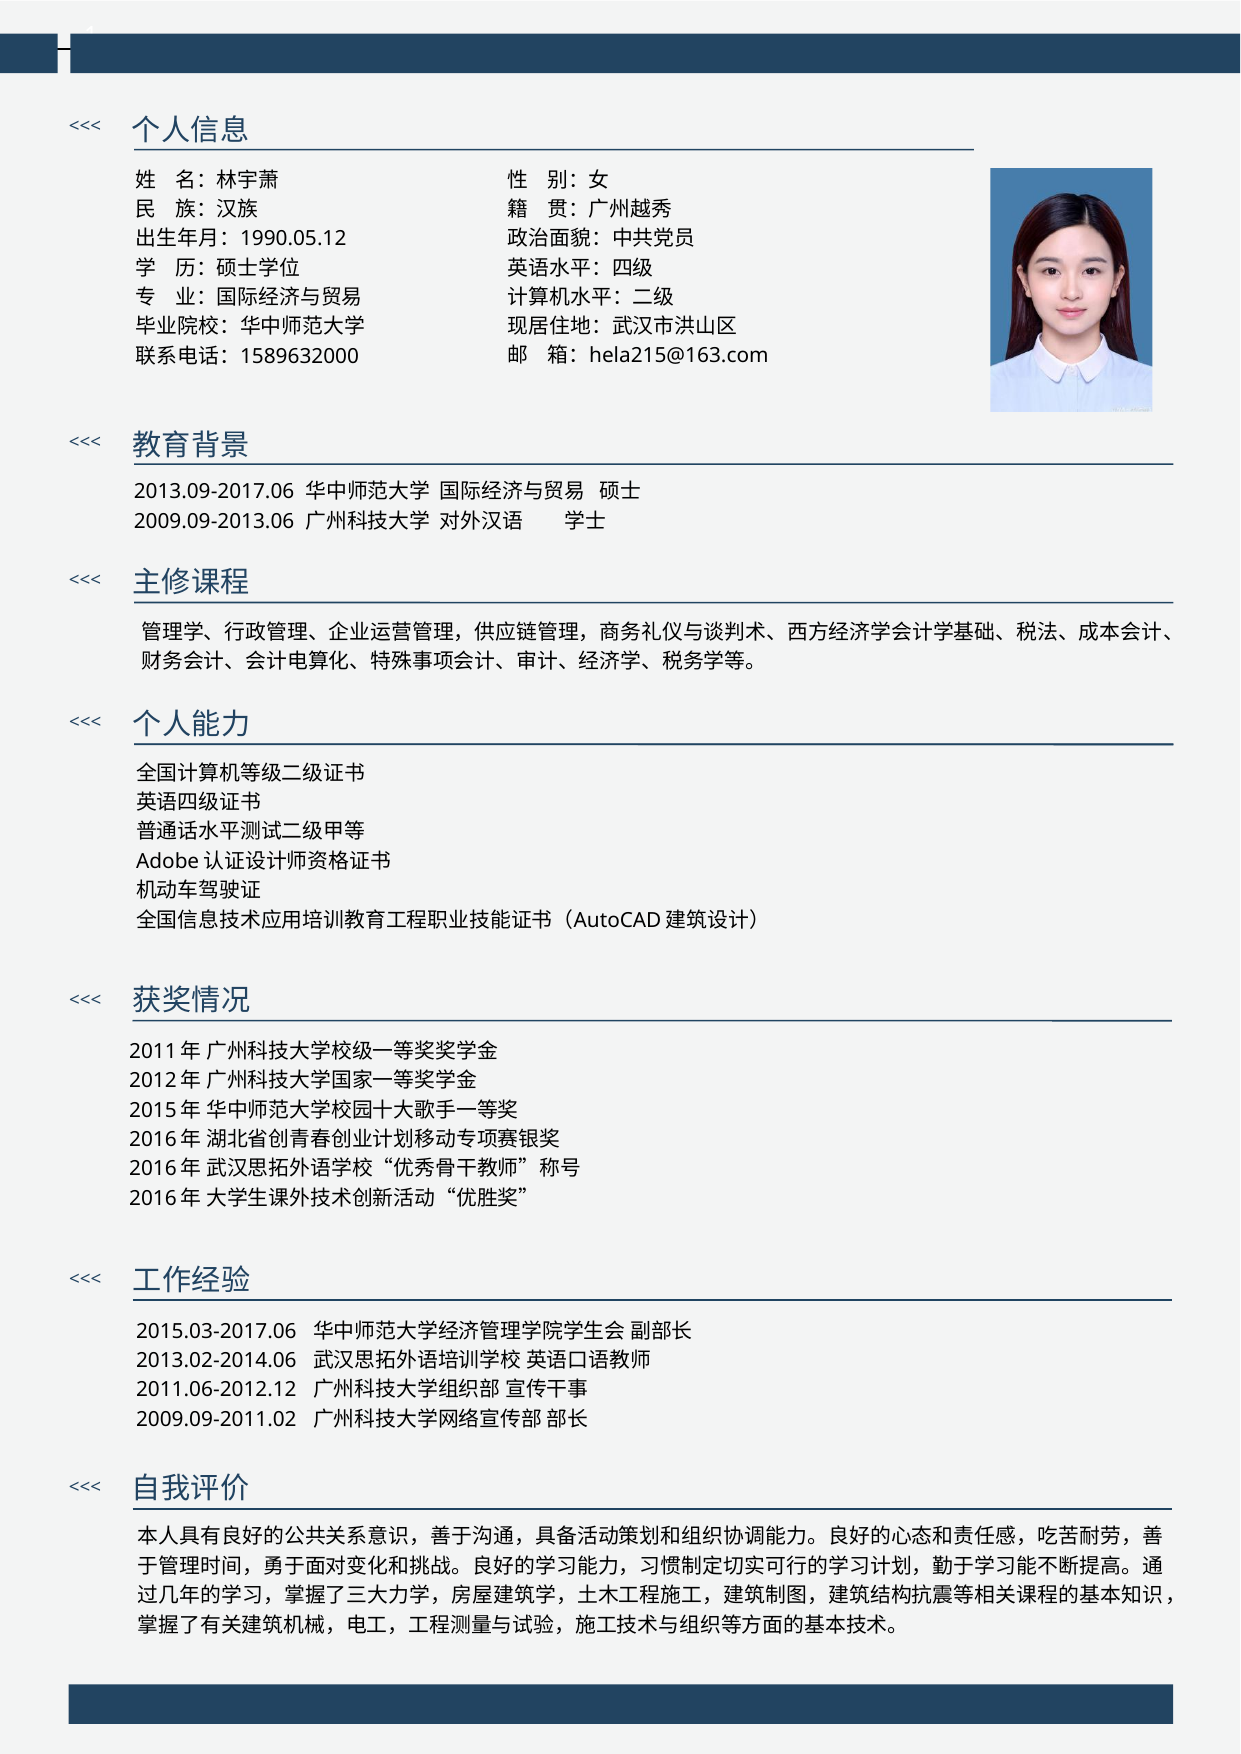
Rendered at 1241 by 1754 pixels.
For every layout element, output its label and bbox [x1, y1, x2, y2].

picture [990, 168, 1153, 412]
